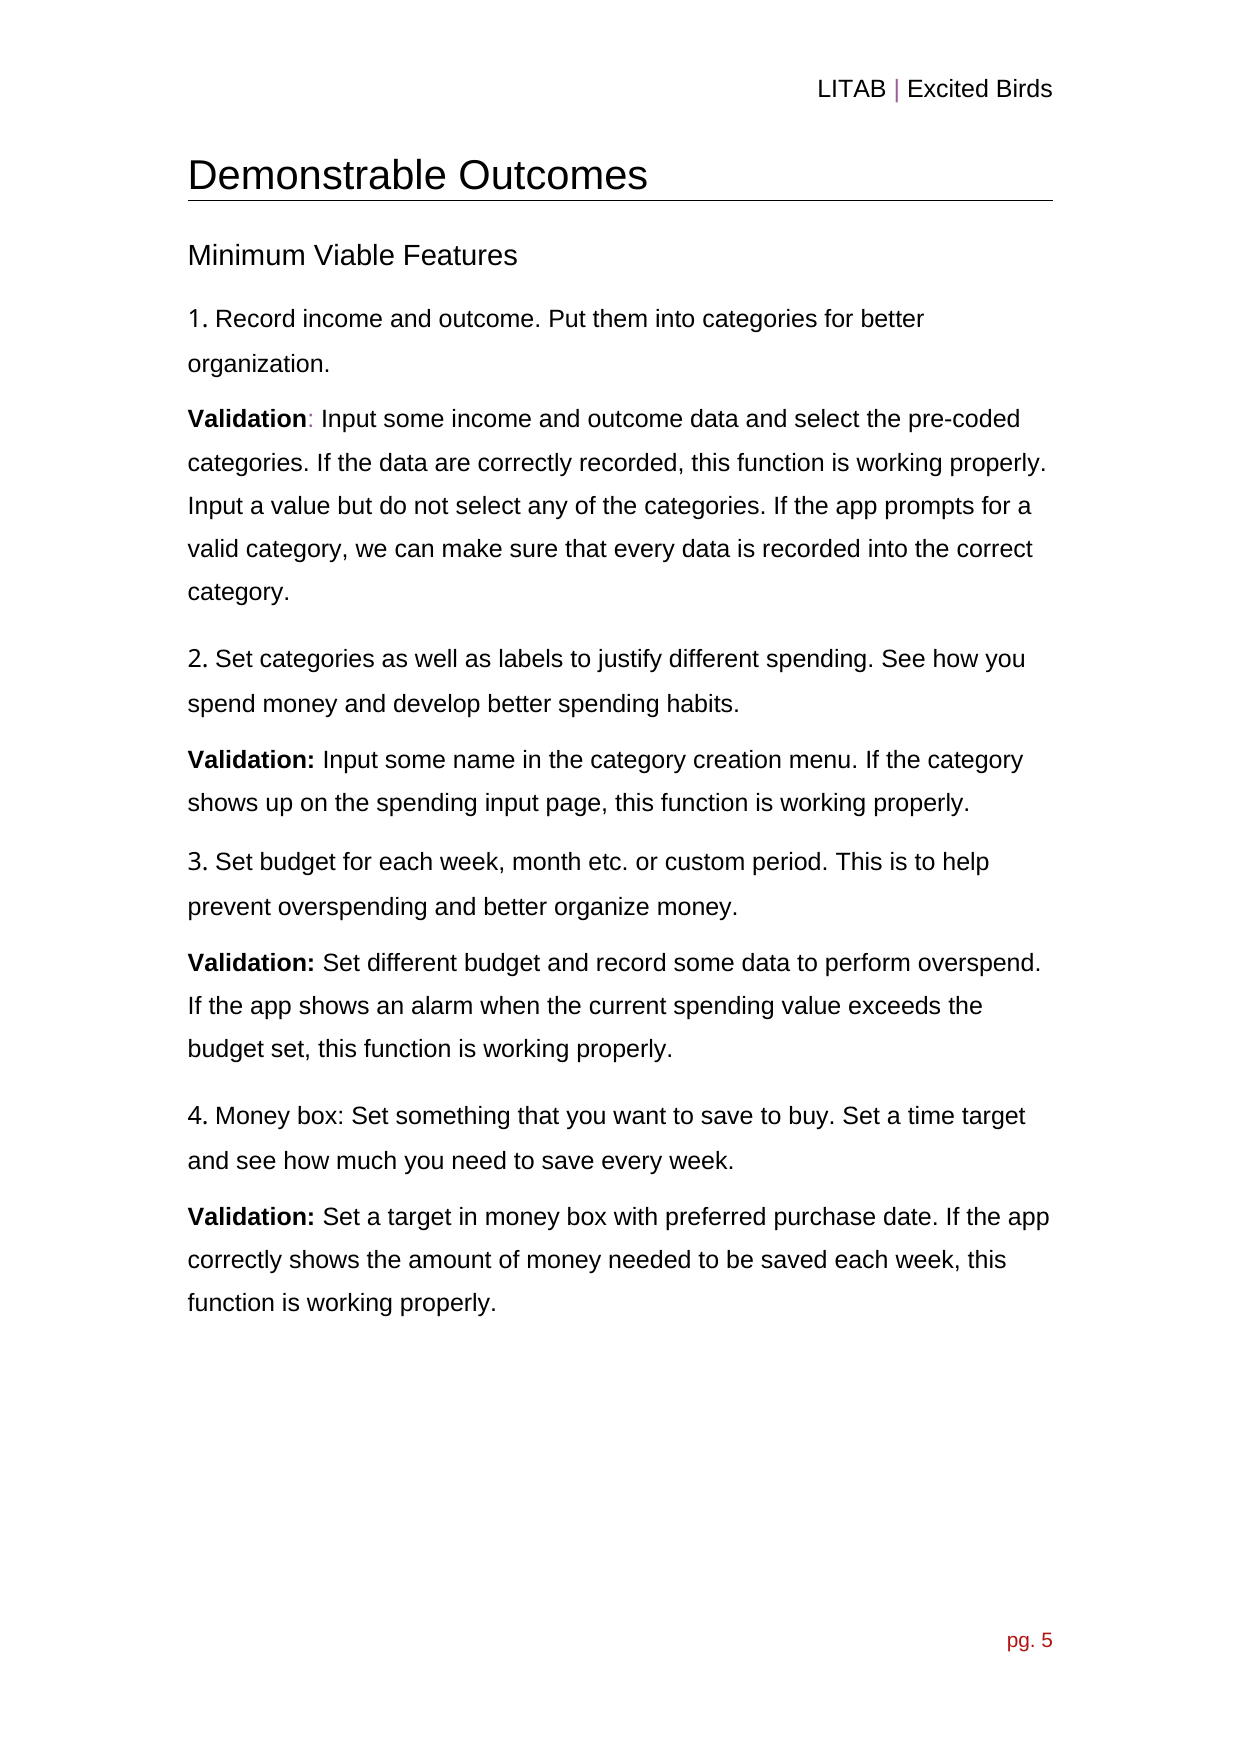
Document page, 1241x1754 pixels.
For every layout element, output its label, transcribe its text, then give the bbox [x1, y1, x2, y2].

subtitle Minimum Viable Features [187, 237, 1053, 271]
text Validation: Input some name in the category creation menu. If the category shows up on the spending input page, this function is working properly. [187, 745, 1053, 817]
subtitle Set budget for each week, month etc. or custom period. This is to help prevent overspending and better organize money. [187, 844, 1053, 921]
subtitle Money box: Set something that you want to save to buy. Set a time target and see how much you need to save every week. [187, 1098, 1053, 1175]
text Validation: Set a target in money box with preferred purchase date. If the app correctly shows the amount of money needed to be saved each week, this function is working properly. [187, 1202, 1053, 1317]
subtitle Demonstrable Outcomes [187, 150, 1053, 201]
subtitle Set categories as well as labels to justify different spending. See how you spend money and develop better spending habits. [187, 641, 1053, 718]
subtitle Record income and outcome. Put them into categories for better organization. [187, 300, 1053, 377]
text Validation: Set different budget and record some data to perform overspend. If the app shows an alarm when the current spending value exceeds the budget set, this function is working properly. [187, 948, 1053, 1063]
text Validation: Input some income and outcome data and select the pre-coded categories. If the data are correctly recorded, this function is working properly. Input a value but do not select any of the categories. If the app prompts for a valid category, we can make sure that every data is recorded into the correct category. [187, 404, 1053, 606]
